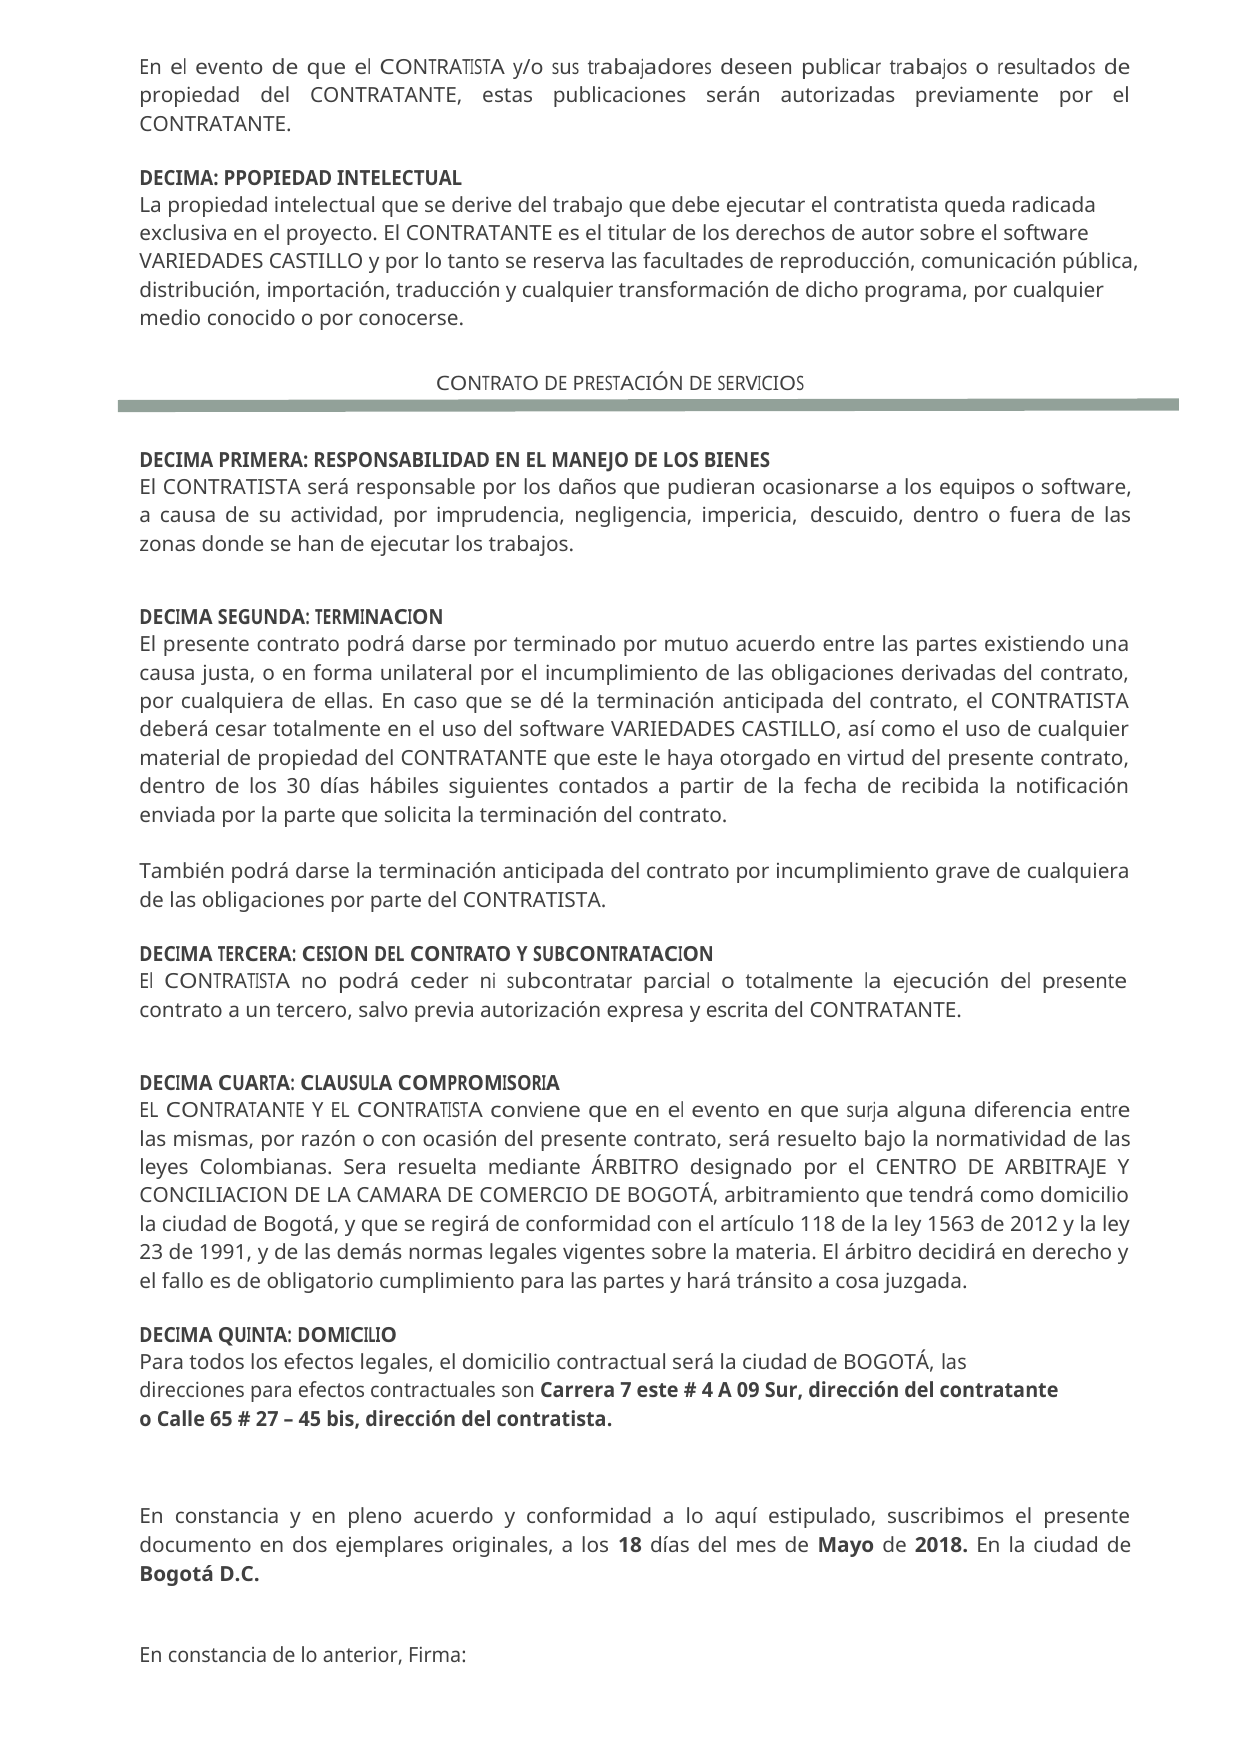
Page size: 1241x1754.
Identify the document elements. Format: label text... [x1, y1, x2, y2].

text En constancia de lo anterior, Firma: [139, 1641, 1151, 1669]
text CONTRATO DE PRESTACIÓN DE SERVICIOS [436, 369, 1151, 396]
subtitle DECIMA PRIMERA: RESPONSABILIDAD EN EL MANEJO DE LOS BIENES [139, 448, 1151, 472]
text En constancia y en pleno acuerdo y conformidad a lo aquí estipulado, suscribimos el presente documento en dos ejemplares originales, a los 18 días del mes de Mayo de 2018. En la ciudad de Bogotá D.C. [139, 1502, 1132, 1587]
text La propiedad intelectual que se derive del trabajo que debe ejecutar el contratista queda radicada exclusiva en el proyecto. El CONTRATANTE es el titular de los derechos de autor sobre el software VARIEDADES CASTILLO y por lo tanto se reserva las facultades de reproducción, comunicación pública, distribución, importación, traducción y cualquier transformación de dicho programa, por cualquier medio conocido o por conocerse. [139, 190, 1151, 332]
text El CONTRATISTA no podrá ceder ni subcontratar parcial o totalmente la ejecución del presente contrato a un tercero, salvo previa autorización expresa y escrita del CONTRATANTE. [139, 966, 1151, 1023]
subtitle DECIMA CUARTA: CLAUSULA COMPROMISORIA [139, 1071, 1151, 1095]
subtitle DECIMA SEGUNDA: TERMINACION [139, 605, 1151, 629]
subtitle DECIMA QUINTA: DOMICILIO [139, 1323, 1151, 1347]
subtitle DECIMA TERCERA: CESION DEL CONTRATO Y SUBCONTRATACION [139, 942, 1151, 966]
subtitle DECIMA: PPOPIEDAD INTELECTUAL [139, 166, 1151, 190]
text En el evento de que el CONTRATISTA y/o sus trabajadores deseen publicar trabajos o resultados de propiedad del CONTRATANTE, estas publicaciones serán autorizadas previamente por el CONTRATANTE. [139, 52, 1131, 137]
text Para todos los efectos legales, el domicilio contractual será la ciudad de BOGOTÁ, las direcciones para efectos contractuales son Carrera 7 este # 4 A 09 Sur, dirección del contratante o Calle 65 # 27 – 45 bis, dirección del contratista. [139, 1347, 1060, 1432]
text El CONTRATISTA será responsable por los daños que pudieran ocasionarse a los equipos o software, a causa de su actividad, por imprudencia, negligencia, impericia, descuido, dentro o fuera de las zonas donde se han de ejecutar los trabajos. [139, 472, 1132, 557]
text EL CONTRATANTE Y EL CONTRATISTA conviene que en el evento en que surja alguna diferencia entre las mismas, por razón o con ocasión del presente contrato, será resuelto bajo la normatividad de las leyes Colombianas. Sera resuelta mediante ÁRBITRO designado por el CENTRO DE ARBITRAJE Y CONCILIACION DE LA CAMARA DE COMERCIO DE BOGOTÁ, arbitramiento que tendrá como domicilio la ciudad de Bogotá, y que se regirá de conformidad con el artículo 118 de la ley 1563 de 2012 y la ley 23 de 1991, y de las demás normas legales vigentes sobre la materia. El árbitro decidirá en derecho y el fallo es de obligatorio cumplimiento para las partes y hará tránsito a cosa juzgada. [139, 1095, 1131, 1294]
text También podrá darse la terminación anticipada del contrato por incumplimiento grave de cualquiera de las obligaciones por parte del CONTRATISTA. [139, 857, 1131, 913]
text El presente contrato podrá darse por terminado por mutuo acuerdo entre las partes existiendo una causa justa, o en forma unilateral por el incumplimiento de las obligaciones derivadas del contrato, por cualquiera de ellas. En caso que se dé la terminación anticipada del contrato, el CONTRATISTA deberá cesar totalmente en el uso del software VARIEDADES CASTILLO, así como el uso de cualquier material de propiedad del CONTRATANTE que este le haya otorgado en virtud del presente contrato, dentro de los 30 días hábiles siguientes contados a partir de la fecha de recibida la notificación enviada por la parte que solicita la terminación del contrato. [139, 629, 1131, 828]
